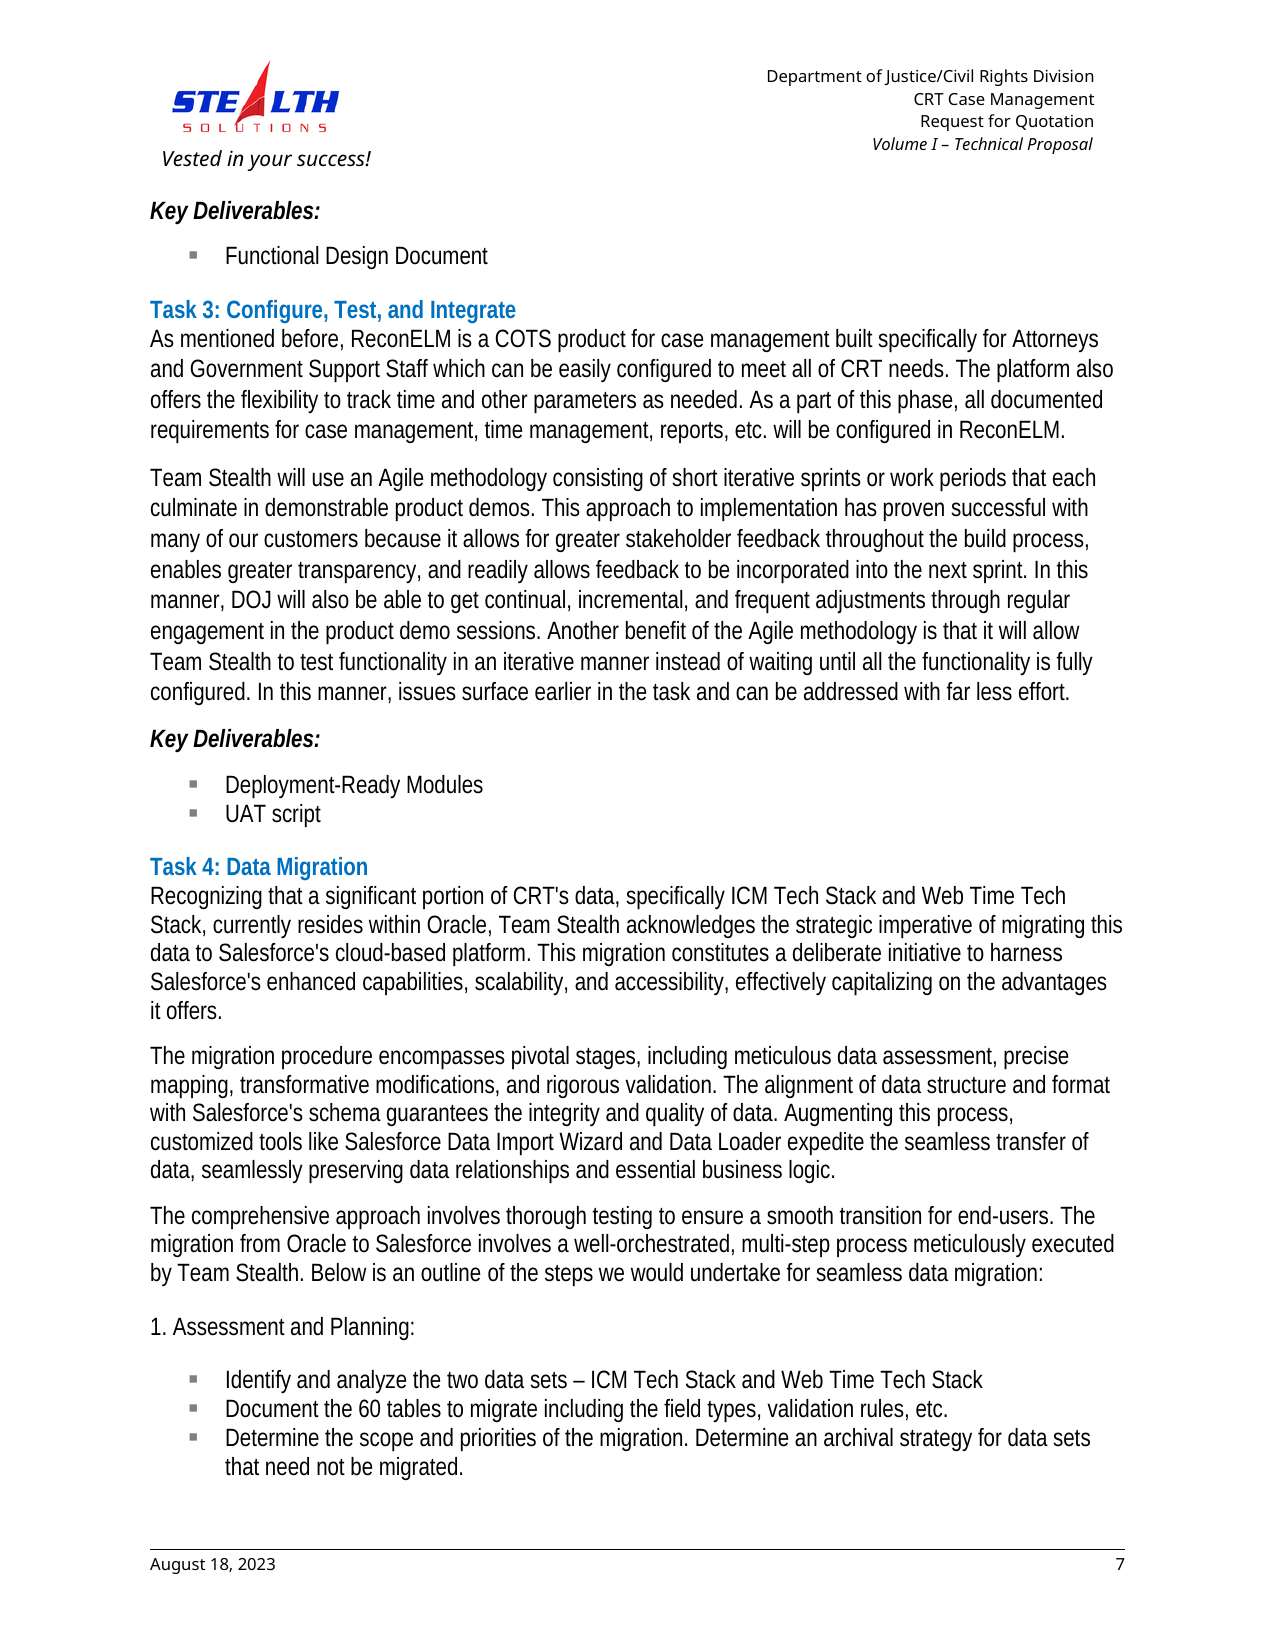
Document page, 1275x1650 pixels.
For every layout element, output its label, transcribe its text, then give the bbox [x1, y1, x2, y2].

text The migration procedure encompasses pivotal stages, including meticulous data assessment, precise mapping, transformative modifications, and rigorous validation. The alignment of data structure and format with Salesforce's schema guarantees the integrity and quality of data. Augmenting this process, customized tools like Salesforce Data Import Wizard and Data Loader expedite the seamless transfer of data, seamlessly preserving data relationships and essential business logic. [150, 1041, 1125, 1184]
text Key Deliverables: [150, 724, 1125, 753]
text As mentioned before, ReconELM is a COTS product for case management built specifically for Attorneys and Government Support Staff which can be easily configured to meet all of CRT needs. The platform also offers the flexibility to track time and other parameters as needed. As a part of this phase, all documented requirements for case management, time management, reports, etc. will be configured in ReconELM. [150, 323, 1125, 444]
text Document the 60 tables to migrate including the field types, validation rules, etc. [187, 1394, 1125, 1423]
text Key Deliverables: [150, 196, 1125, 224]
text UAT script [187, 798, 1125, 827]
text Team Stealth will use an Agile methodology consisting of short iterative sprints or work periods that each culminate in demonstrable product demos. This approach to implementation has proven successful with many of our customers because it allows for greater stakeholder feedback throughout the build process, enables greater transparency, and readily allows feedback to be incorporated into the next sprint. In this manner, DOJ will also be able to get continual, incremental, and frequent adjustments through regular engagement in the product demo sessions. Another benefit of the Agile methodology is that it will allow Team Stealth to test functionality in an iterative manner instead of waiting until all the functionality is fully configured. In this manner, issues surface earlier in the task and can be addressed with far less effort. [150, 463, 1125, 706]
text 1. Assessment and Planning: [150, 1312, 1125, 1340]
text Task 4: Data Migration [150, 852, 1125, 881]
text Functional Design Document [187, 241, 1125, 270]
text Determine the scope and priorities of the migration. Determine an archival strategy for data sets that need not be migrated. [187, 1423, 1125, 1481]
picture [161, 46, 355, 145]
text The comprehensive approach involves thorough testing to ensure a smooth transition for end-users. The migration from Oracle to Salesforce involves a well-orchestrated, multi-step process meticulously executed by Team Stealth. Below is an outline of the steps we would undertake for seamless data migration: [150, 1201, 1125, 1287]
text Task 3: Configure, Test, and Integrate [150, 295, 1125, 323]
text Recognizing that a significant portion of CRT's data, specifically ICM Tech Stack and Web Time Tech Stack, currently resides within Oracle, Team Stealth acknowledges the strategic imperative of migrating this data to Salesforce's cloud-based platform. This migration constitutes a deliberate initiative to harness Salesforce's enhanced capabilities, scalability, and accessibility, effectively capitalizing on the advantages it offers. [150, 881, 1125, 1024]
text Identify and analyze the two data sets – ICM Tech Stack and Web Time Tech Stack [187, 1365, 1125, 1394]
text Deployment-Ready Modules [187, 770, 1125, 798]
